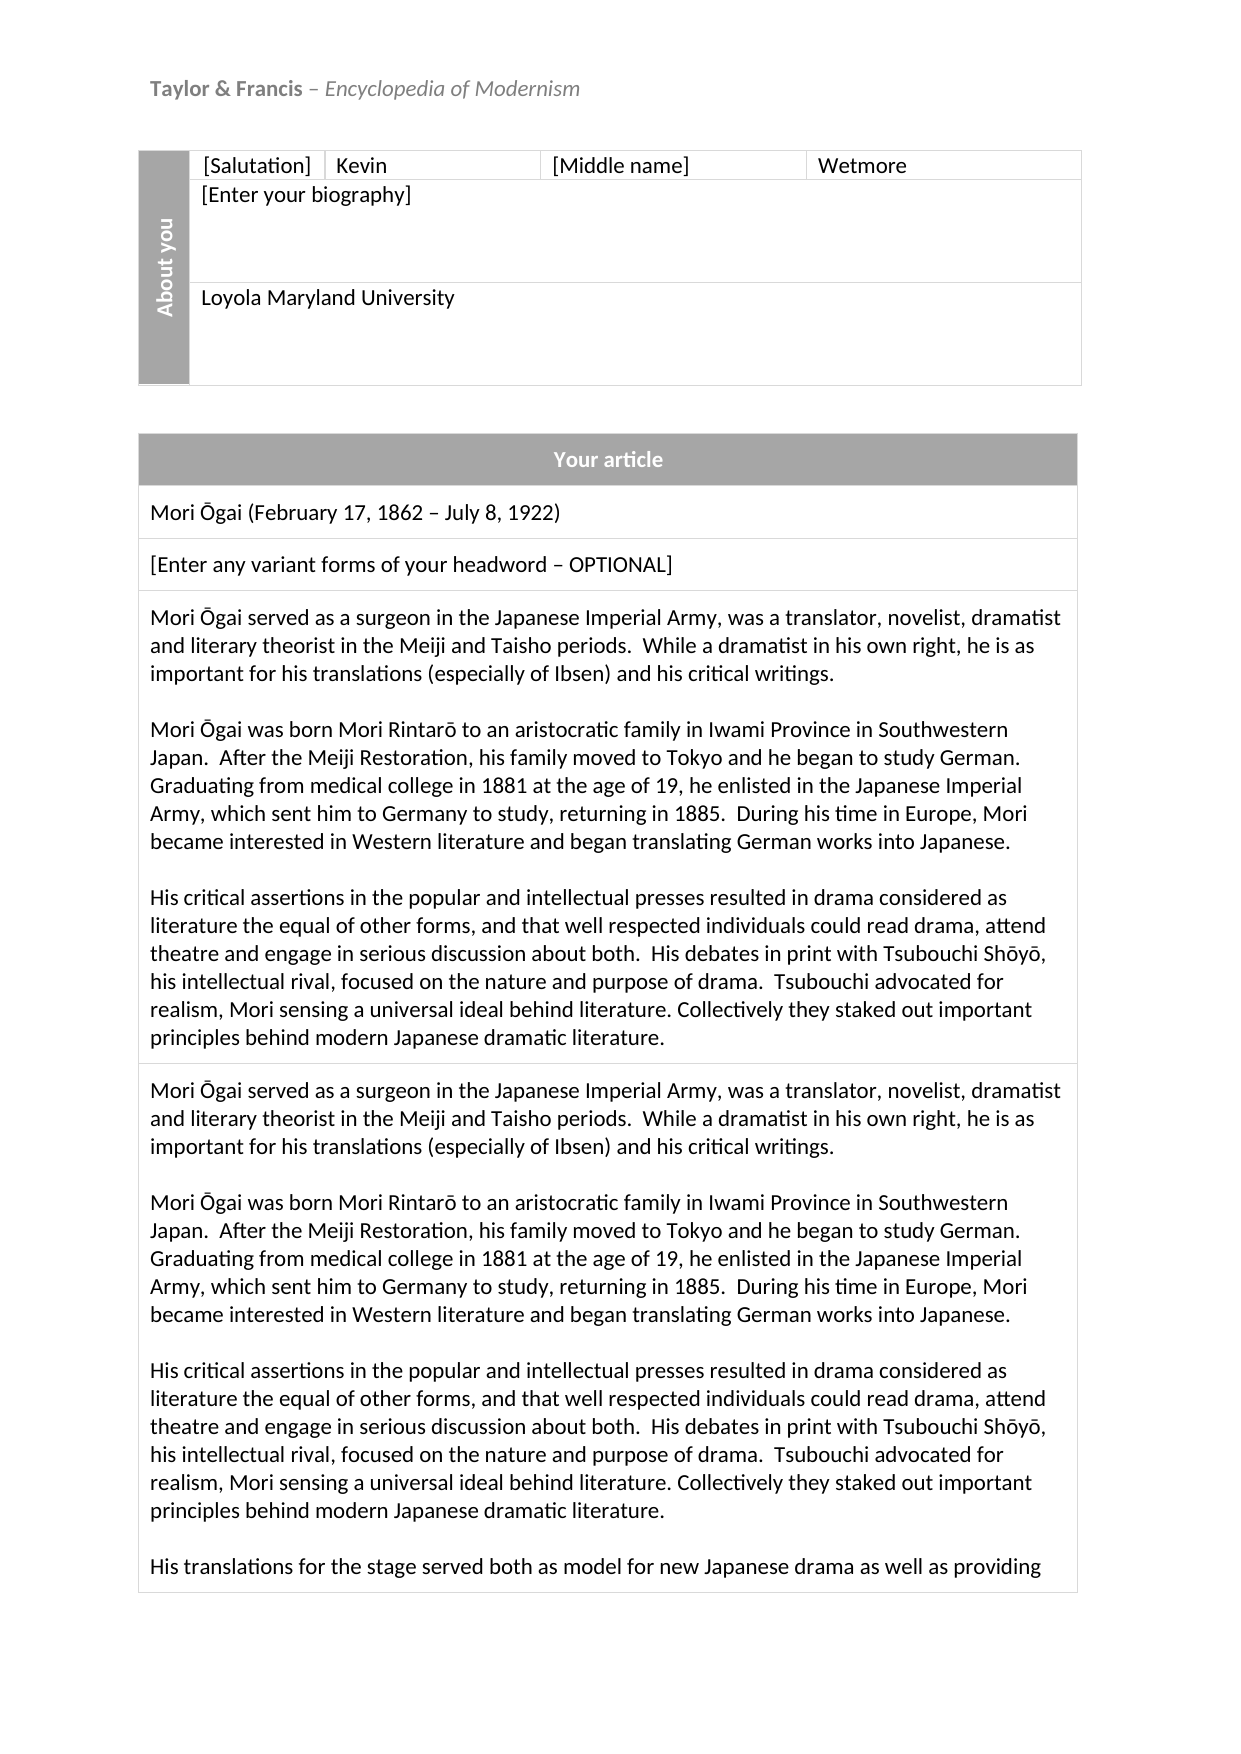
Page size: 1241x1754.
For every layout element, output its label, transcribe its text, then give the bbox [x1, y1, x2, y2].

table_header About you [139, 151, 189, 384]
table_header Your article [139, 434, 1077, 485]
